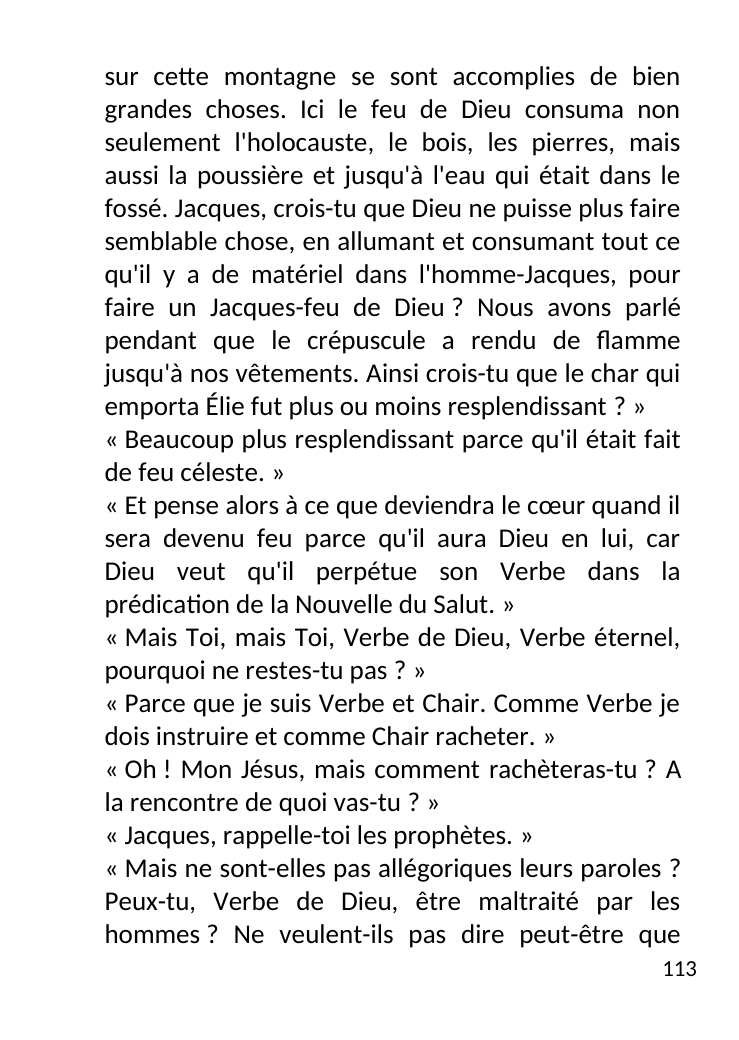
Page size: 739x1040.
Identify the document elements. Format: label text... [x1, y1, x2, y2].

text « Parce que je suis Verbe et Chair. Comme Verbe je dois instruire et comme Chair racheter. » [104, 686, 681, 752]
text « Beaucoup plus resplendissant parce qu'il était fait de feu céleste. » [104, 422, 681, 488]
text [104, 59, 681, 422]
text « Mais Toi, mais Toi, Verbe de Dieu, Verbe éternel, pourquoi ne restes-tu pas ? » [104, 620, 681, 686]
text « Oh ! Mon Jésus, mais comment rachèteras-tu ? A la rencontre de quoi vas-tu ? » [104, 752, 681, 818]
text « Jacques, rappelle-toi les prophètes. » [104, 818, 681, 852]
text « Et pense alors à ce que deviendra le cœur quand il sera devenu feu parce qu'il aura Dieu en lui, car Dieu veut qu'il perpétue son Verbe dans la prédication de la Nouvelle du Salut. » [104, 488, 681, 620]
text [104, 852, 681, 951]
